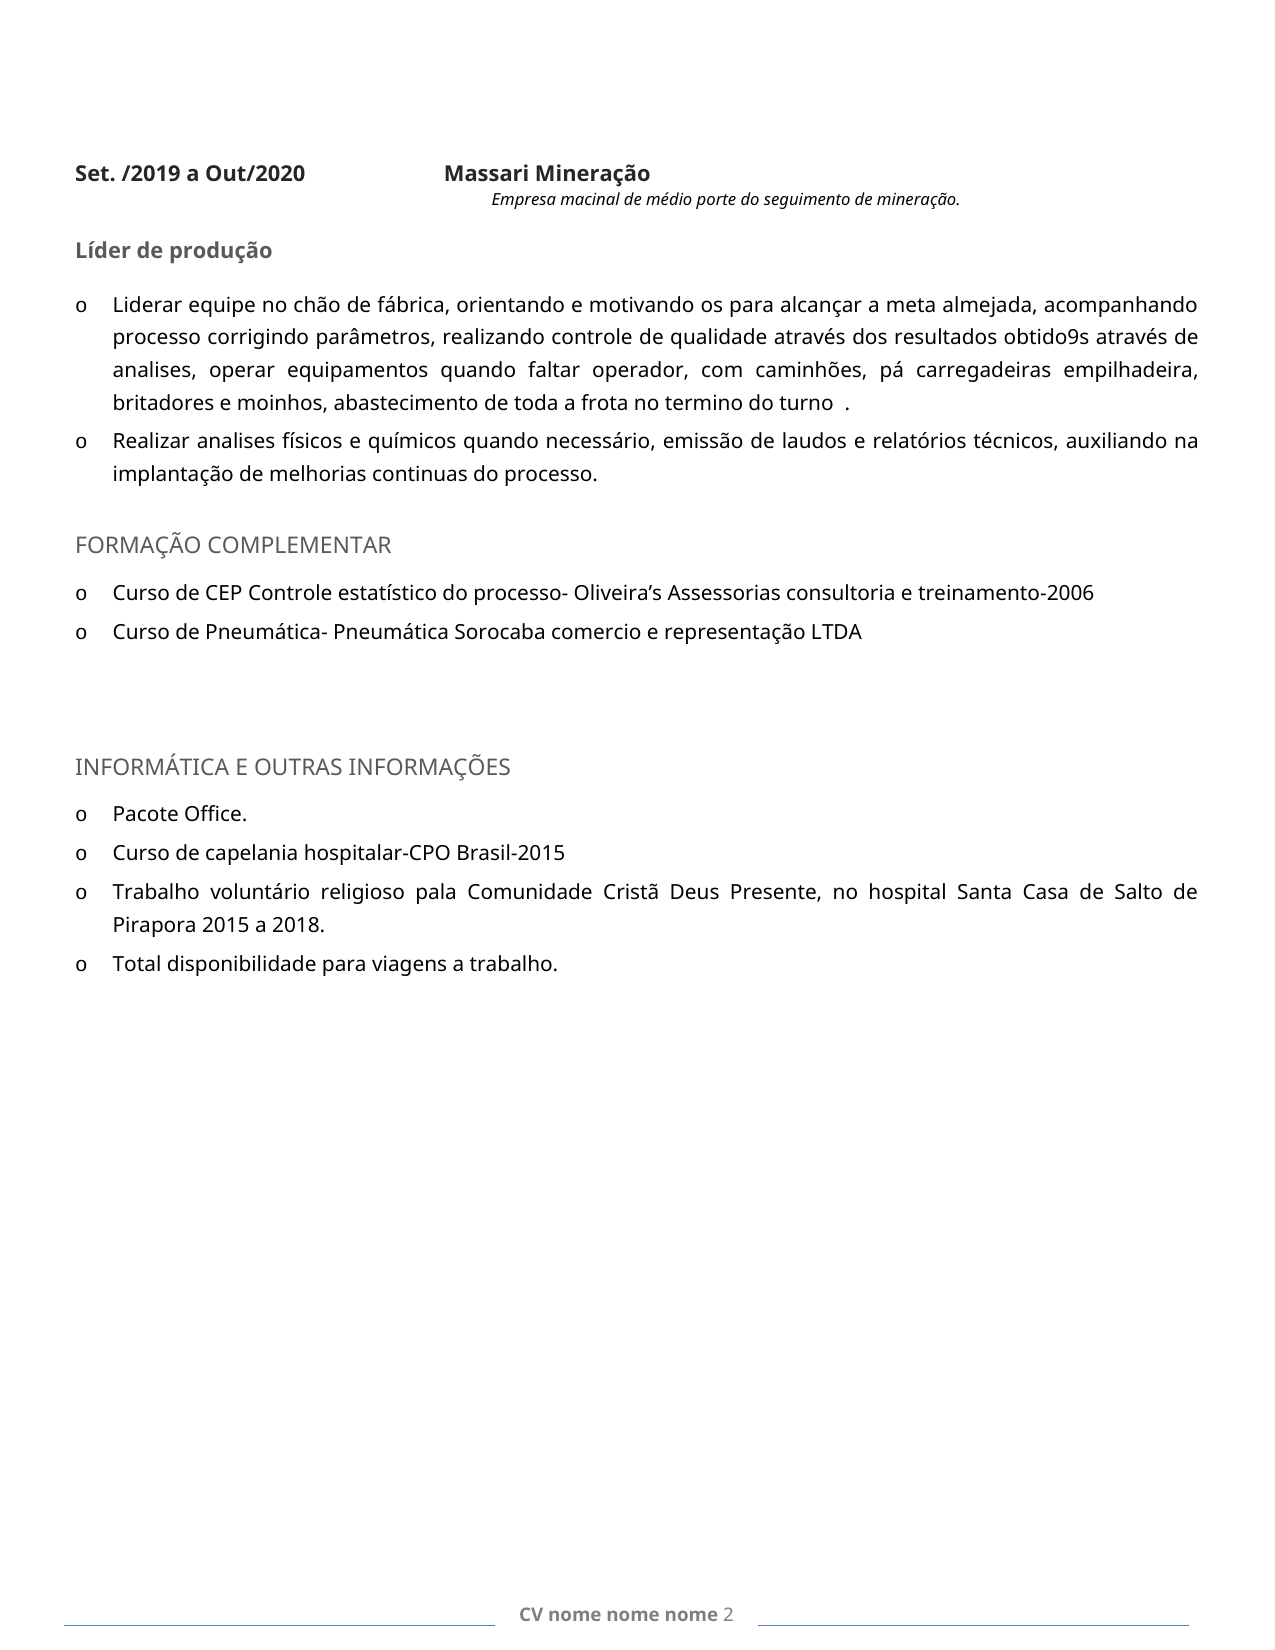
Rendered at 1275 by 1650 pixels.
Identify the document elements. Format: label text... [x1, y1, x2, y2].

subtitle FORMAÇÃO COMPLEMENTAR [75, 529, 1200, 561]
subtitle Liderar equipe no chão de fábrica, orientando e motivando os para alcançar a meta almejada, acompanhando processo corrigindo parâmetros, realizando controle de qualidade através dos resultados obtido9s através de analises, operar equipamentos quando faltar operador, com caminhões, pá carregadeiras empilhadeira, britadores e moinhos, abastecimento de toda a frota no termino do turno . [75, 290, 1200, 416]
subtitle Curso de CEP Controle estatístico do processo- Oliveira’s Assessorias consultoria e treinamento-2006 [75, 578, 1200, 606]
subtitle Líder de produção [75, 235, 1200, 265]
subtitle Realizar analises físicos e químicos quando necessário, emissão de laudos e relatórios técnicos, auxiliando na implantação de melhorias continuas do processo. [75, 427, 1200, 488]
subtitle Curso de Pneumática- Pneumática Sorocaba comercio e representação LTDA [75, 617, 1200, 645]
subtitle INFORMÁTICA E OUTRAS INFORMAÇÕES [75, 751, 1200, 782]
subtitle Empresa macinal de médio porte do seguimento de mineração. [370, 187, 1200, 210]
subtitle Pacote Office. [75, 799, 1200, 828]
subtitle Curso de capelania hospitalar-CPO Brasil-2015 [75, 838, 1200, 867]
subtitle Set. /2019 a Out/2020 Massari Mineração [75, 157, 1200, 187]
subtitle Trabalho voluntário religioso pala Comunidade Cristã Deus Presente, no hospital Santa Casa de Salto de Pirapora 2015 a 2018. [75, 877, 1200, 939]
subtitle Total disponibilidade para viagens a trabalho. [75, 949, 1200, 978]
